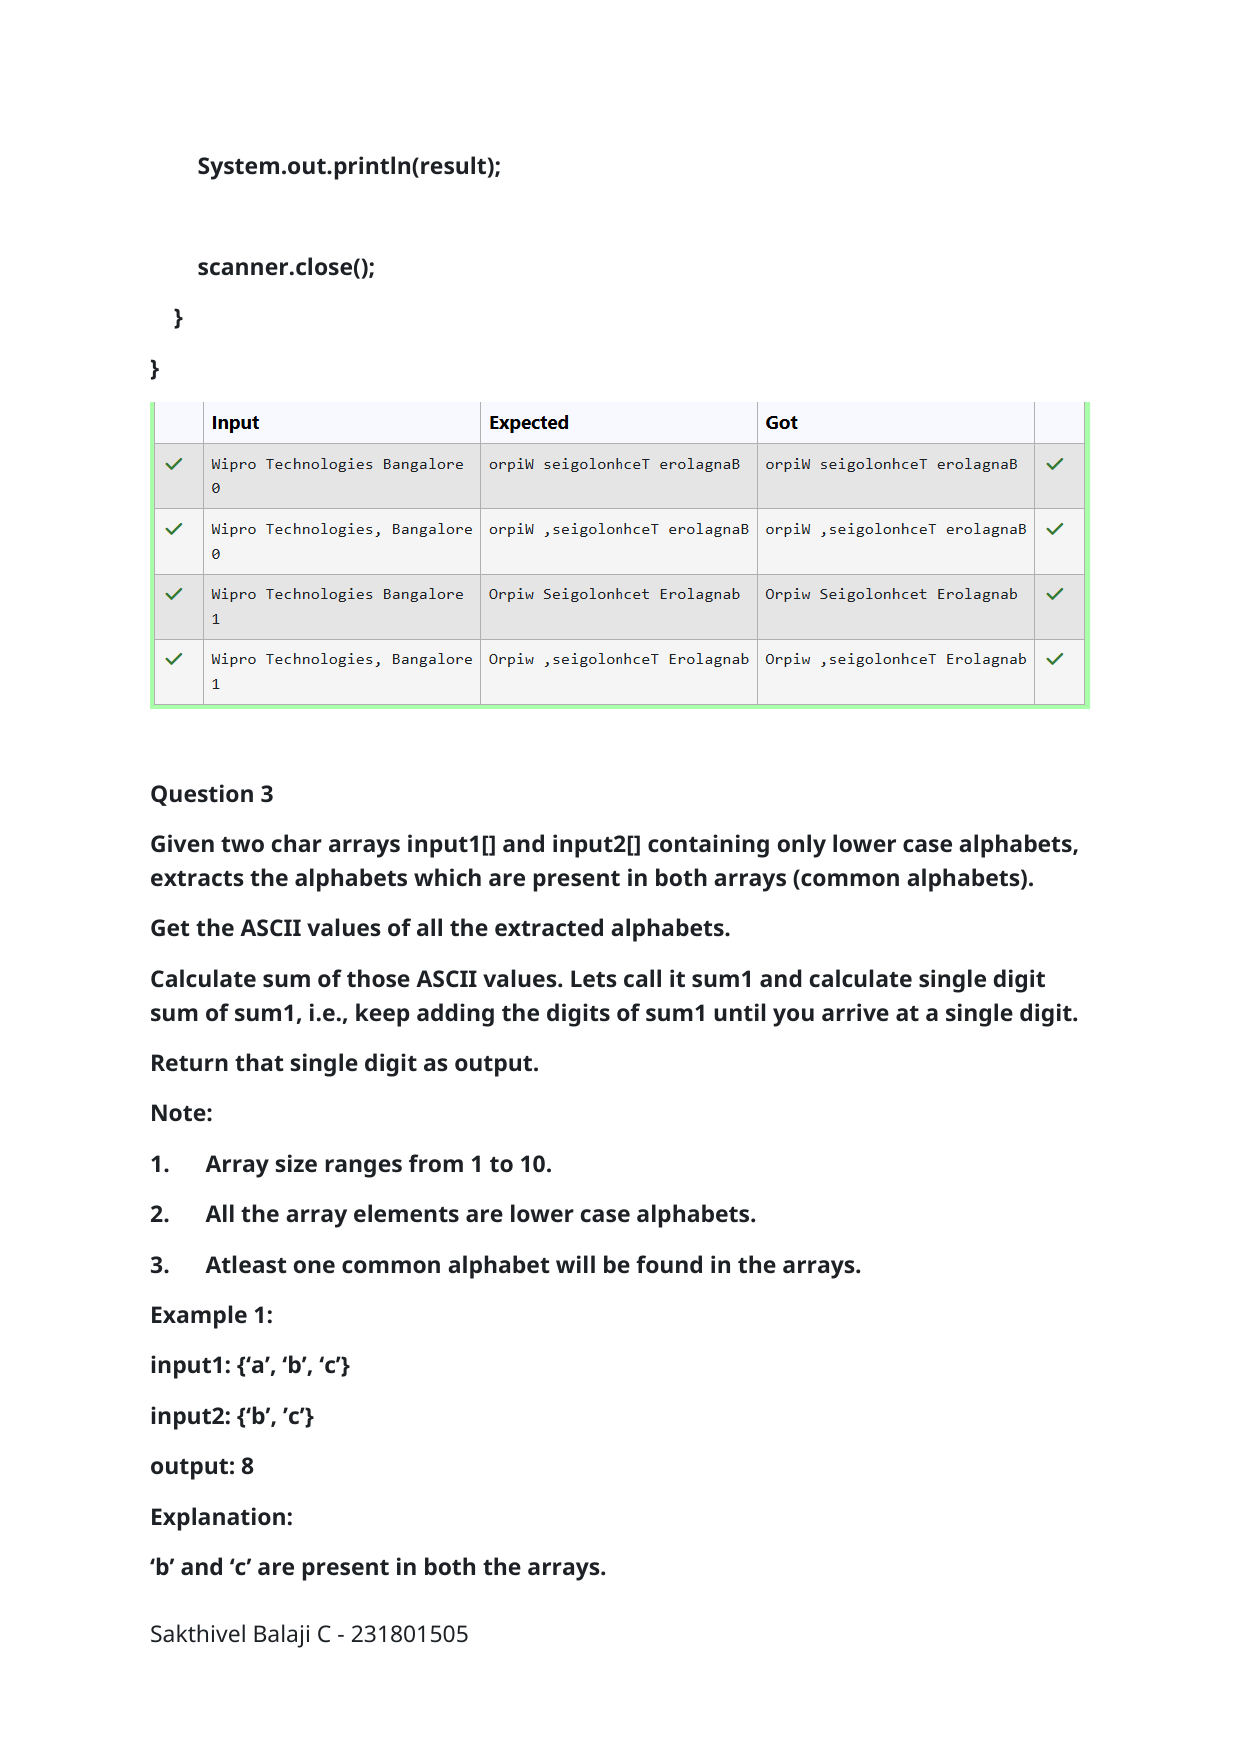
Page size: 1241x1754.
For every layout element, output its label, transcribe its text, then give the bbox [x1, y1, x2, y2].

text System.out.println(result); [150, 150, 1090, 181]
text Note: [150, 1097, 1090, 1128]
text input2: {‘b’, ’c’} [150, 1400, 1090, 1431]
text 1. Array size ranges from 1 to 10. [150, 1148, 1090, 1179]
text 2. All the array elements are lower case alphabets. [150, 1198, 1090, 1229]
text } [150, 301, 1090, 332]
text Given two char arrays input1[] and input2[] containing only lower case alphabets, extracts the alphabets which are present in both arrays (common alphabets). [150, 828, 1090, 893]
text Example 1: [150, 1299, 1090, 1330]
text ‘b’ and ‘c’ are present in both the arrays. [150, 1551, 1090, 1582]
text scanner.close(); [150, 251, 1090, 282]
text Explanation: [150, 1501, 1090, 1532]
text } [150, 352, 1090, 383]
text Question 3 [150, 778, 1090, 809]
text 3. Atleast one common alphabet will be found in the arrays. [150, 1248, 1090, 1280]
text Calculate sum of those ASCII values. Lets call it sum1 and calculate single digit sum of sum1, i.e., keep adding the digits of sum1 until you arrive at a single digit. [150, 963, 1090, 1028]
text input1: {‘a’, ‘b’, ‘c’} [150, 1349, 1090, 1381]
text Get the ASCII values of all the extracted alphabets. [150, 912, 1090, 943]
picture [150, 402, 1091, 709]
text Return that single digit as output. [150, 1047, 1090, 1078]
text output: 8 [150, 1450, 1090, 1481]
